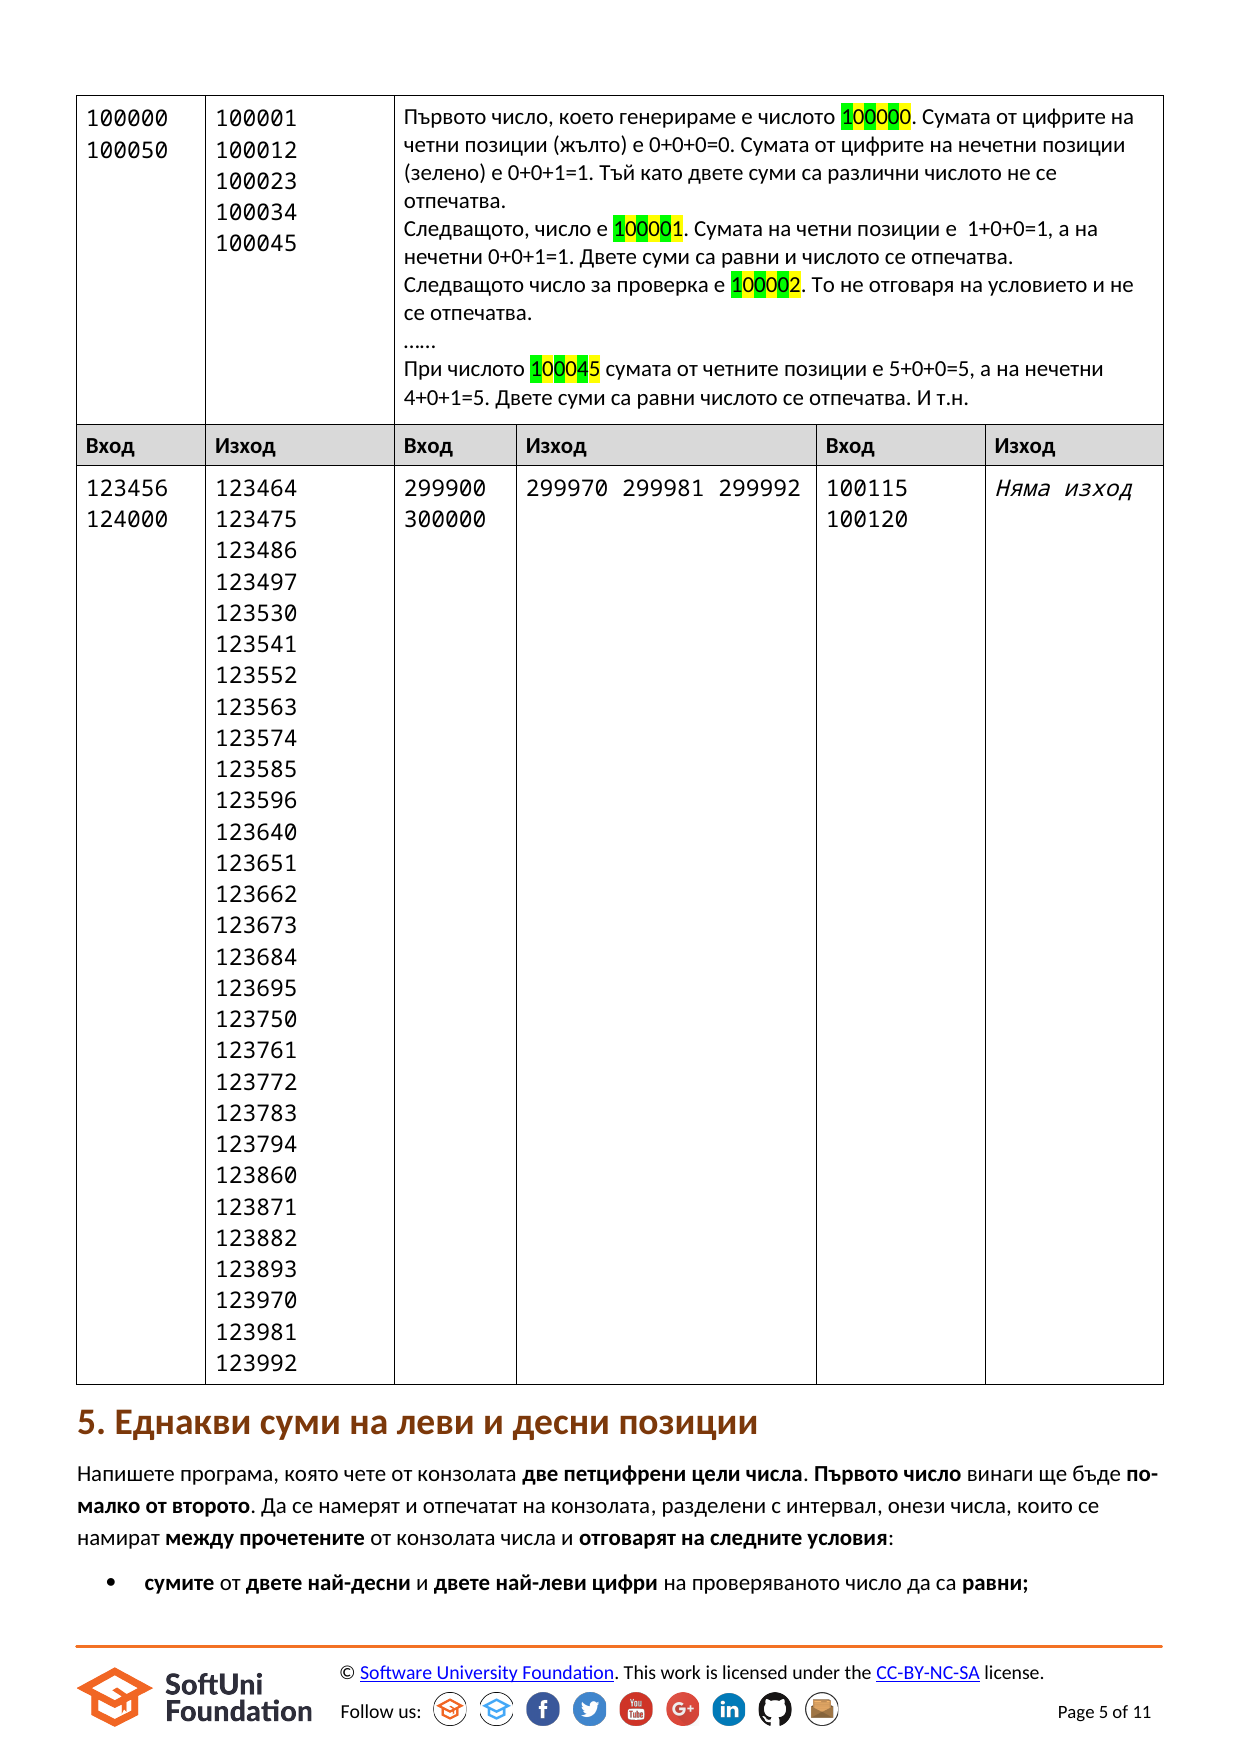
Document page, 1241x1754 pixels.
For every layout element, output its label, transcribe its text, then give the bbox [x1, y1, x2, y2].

table_cell Изход [517, 425, 816, 465]
table_cell 100115 100120 [817, 466, 985, 1384]
table_cell Вход [395, 425, 516, 465]
picture [727, 1707, 738, 1717]
table_cell 100001 100012 100023 100034 100045 [206, 96, 394, 424]
picture [526, 1692, 560, 1726]
table_cell Няма изход [986, 466, 1163, 1384]
picture [712, 1693, 722, 1703]
picture [736, 1693, 746, 1703]
picture [712, 1716, 722, 1726]
picture [433, 1692, 467, 1726]
picture [805, 1692, 839, 1726]
table_cell 123464 123475 123486 123497 123530 123541 123552 123563 123574 123585 123596 123640 123651 123662 123673 123684 123695 123750 123761 123772 123783 123794 123860 123871 123882 123893 123970 123981 123992 [206, 466, 394, 1384]
table_cell 299970 299981 299992 [517, 466, 816, 1384]
picture [480, 1692, 513, 1726]
table_cell Първото число, което генерираме е числото 100000. Сумата от цифрите на четни позиции (жълто) е 0+0+0=0. Сумата от цифрите на нечетни позиции (зелено) е 0+0+1=1. Тъй като двете суми са различни числото не се отпечатва. Следващото, число е 100001. Сумата на четни позиции е 1+0+0=1, а на нечетни 0+0+1=1. Двете суми са равни и числото се отпечатва. Следващото число за проверка е 100002. То не отговаря на условието и не се отпечатва. …… При числото 100045 сумата от четните позиции е 5+0+0=5, а на нечетни 4+0+1=5. Двете суми са равни числото се отпечатва. И т.н. [395, 96, 1163, 424]
table_cell Вход [817, 425, 985, 465]
picture [76, 1667, 312, 1727]
picture [666, 1692, 700, 1726]
picture [619, 1692, 653, 1726]
list сумите от двете най-десни и двете най-леви цифри на проверяваното число да са равни; [107, 1568, 1163, 1596]
picture [758, 1692, 792, 1726]
subtitle Еднакви суми на леви и десни позиции [77, 1398, 1163, 1443]
picture [573, 1692, 607, 1726]
text Напишете програма, която чете от конзолата две петцифрени цели числа. Първото число винаги ще бъде по-малко от второто. Да се намерят и отпечатат на конзолата, разделени с интервал, онези числа, които се намират между прочетените от конзолата числа и отговарят на следните условия: [77, 1459, 1163, 1551]
table_cell Изход [986, 425, 1163, 465]
table_cell 299900 300000 [395, 466, 516, 1384]
table_cell Изход [206, 425, 394, 465]
table_cell Вход [77, 425, 205, 465]
table_cell 100000 100050 [77, 96, 205, 424]
table_cell 123456 124000 [77, 466, 205, 1384]
picture [736, 1716, 746, 1726]
